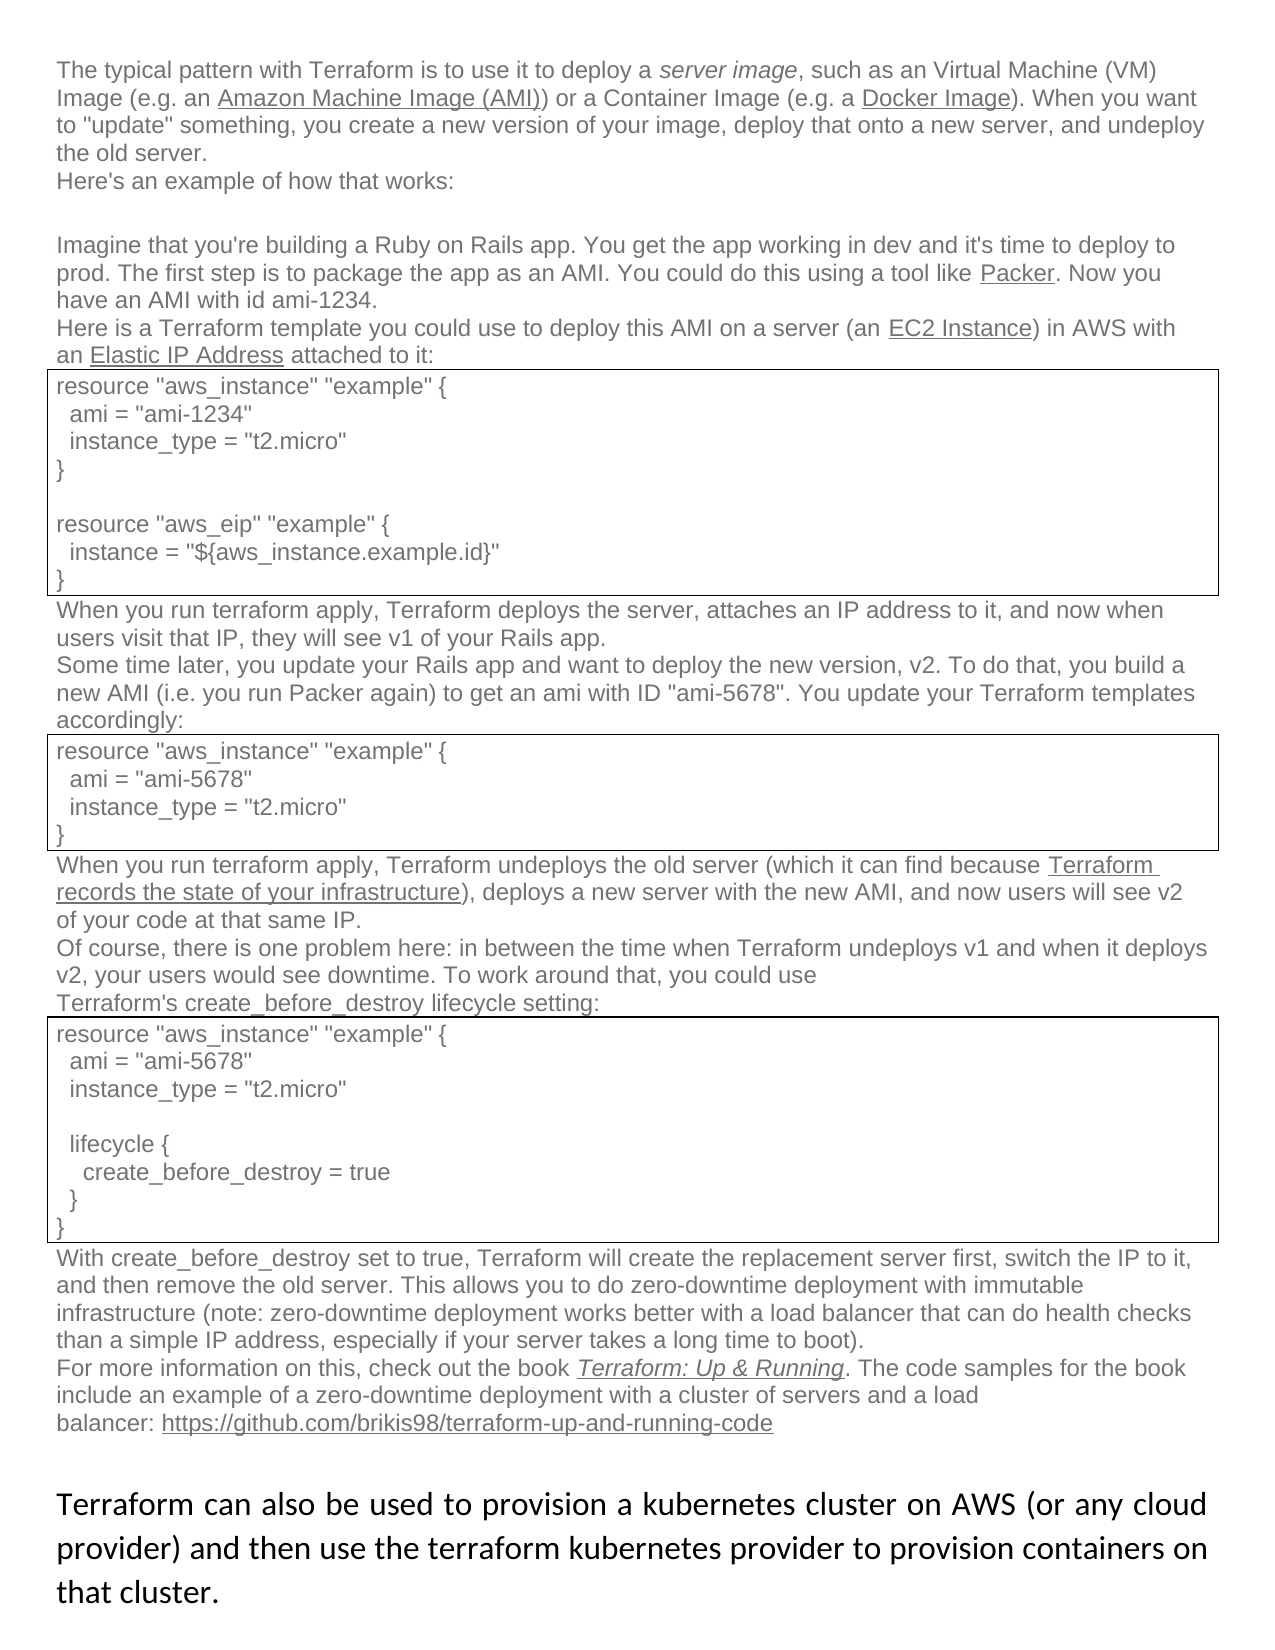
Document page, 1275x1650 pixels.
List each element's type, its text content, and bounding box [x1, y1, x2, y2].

text instance = "${aws_instance.example.id}" [56, 538, 1209, 562]
text ami = "ami-5678" [56, 1047, 1209, 1075]
text create_before_destroy = true [56, 1157, 1209, 1185]
text resource "aws_instance" "example" { [48, 1018, 1218, 1047]
text Terraform can also be used to provision a kubernetes cluster on AWS (or any cloud provider) and then use the terraform kubernetes provider to provision containers on that cluster. [56, 1483, 1209, 1612]
text When you run terraform apply, Terraform deploys the server, attaches an IP address to it, and now when users visit that IP, they will see v1 of your Rails app. [56, 596, 1209, 651]
text instance_type = "t2.micro" [56, 427, 1209, 455]
text resource "aws_instance" "example" { [48, 735, 1218, 765]
text resource "aws_eip" "example" { [56, 510, 1209, 538]
text When you run terraform apply, Terraform undeploys the old server (which it can find because Terraform records the state of your infrastructure), deploys a new server with the new AMI, and now users will see v2 of your code at that same IP. [56, 851, 1209, 933]
text Of course, there is one problem here: in between the time when Terraform undeploys v1 and when it deploys v2, your users would see downtime. To work around that, you could use Terraform's create_before_destroy lifecycle setting: [56, 933, 1209, 1016]
text With create_before_destroy set to true, Terraform will create the replacement server first, switch the IP to it, and then remove the old server. This allows you to do zero-downtime deployment with immutable infrastructure (note: zero-downtime deployment works better with a load balancer that can do health checks than a simple IP address, especially if your server takes a long time to boot). [56, 1243, 1209, 1354]
text resource "aws_instance" "example" { [48, 370, 1218, 400]
text For more information on this, check out the book Terraform: Up & Running. The code samples for the book include an example of a zero-downtime deployment with a cluster of servers and a load balancer: https://github.com/brikis98/terraform-up-and-running-code [56, 1354, 1209, 1437]
text lifecycle { [56, 1130, 1209, 1157]
text ami = "ami-1234" [56, 400, 1209, 427]
text instance_type = "t2.micro" [56, 792, 1209, 817]
text } [48, 562, 1218, 595]
text The typical pattern with Terraform is to use it to deploy a server image, such as an Virtual Machine (VM) Image (e.g. an Amazon Machine Image (AMI)) or a Container Image (e.g. a Docker Image). When you want to "update" something, you create a new version of your image, deploy that onto a new server, and undeploy the old server. [56, 56, 1209, 167]
text } [56, 455, 1209, 482]
text Some time later, you update your Rails app and want to deploy the new version, v2. To do that, you build a new AMI (i.e. you run Packer again) to get an ami with ID "ami-5678". You update your Terraform templates accordingly: [56, 651, 1209, 734]
text Here's an example of how that works: [56, 167, 1209, 194]
text ami = "ami-5678" [56, 765, 1209, 792]
text } [56, 1185, 1209, 1209]
text } [48, 817, 1218, 850]
text Here is a Terraform template you could use to deploy this AMI on a server (an EC2 Instance) in AWS with an Elastic IP Address attached to it: [56, 314, 1209, 369]
text Imagine that you're building a Ruby on Rails app. You get the app working in dev and it's time to deploy to prod. The first step is to package the app as an AMI. You could do this using a tool like Packer. Now you have an AMI with id ami-1234. [56, 231, 1209, 314]
text instance_type = "t2.micro" [56, 1075, 1209, 1102]
text } [48, 1209, 1218, 1242]
